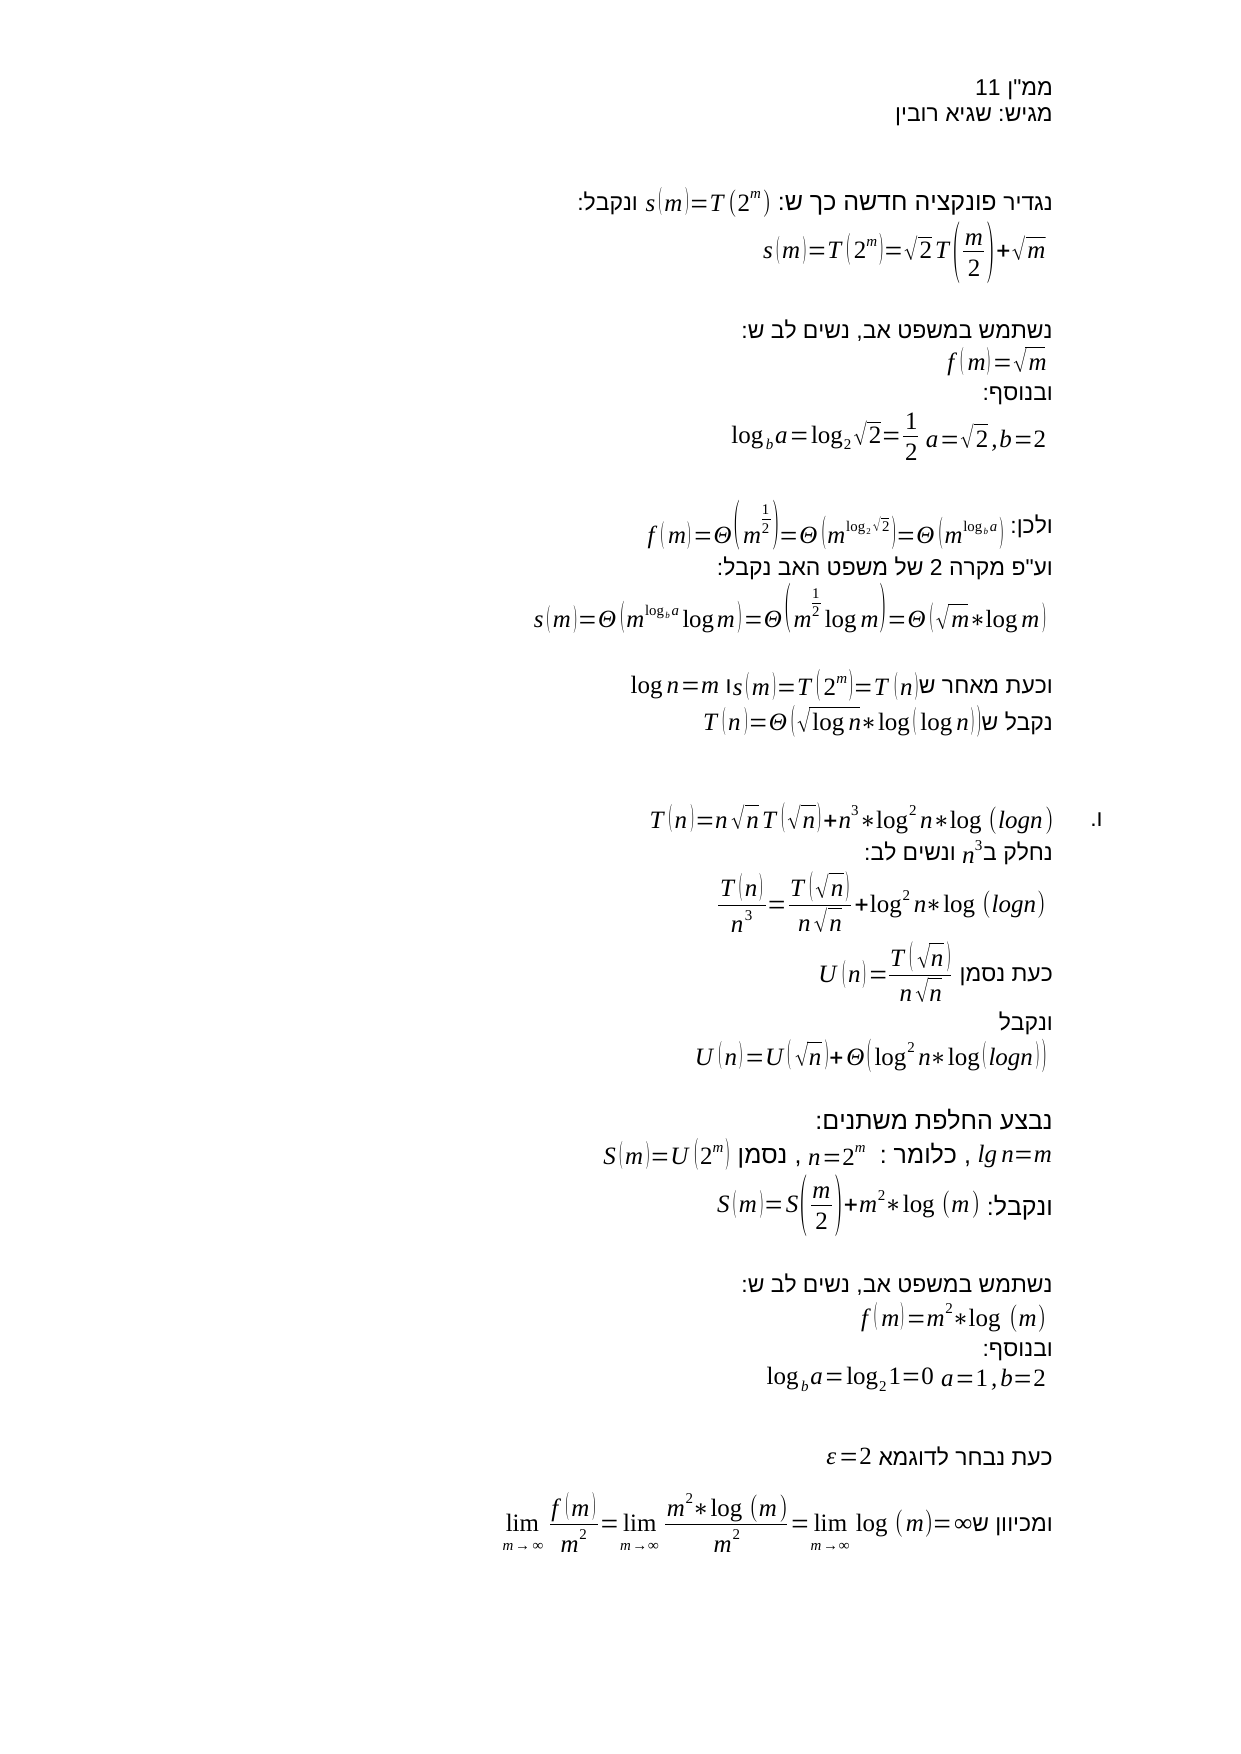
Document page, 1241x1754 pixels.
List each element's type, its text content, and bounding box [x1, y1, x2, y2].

list נחלק ב ונשים לב: [112, 837, 1053, 868]
list נגדיר פונקציה חדשה כך ש: ונקבל: [112, 185, 1053, 218]
list נקבל ש [112, 704, 1053, 739]
list ובנוסף: [112, 379, 1053, 406]
text ומכיוון ש [112, 1489, 1128, 1557]
list ובנוסף: [112, 1334, 1053, 1361]
list וע"פ מקרה 2 של משפט האב נקבל: [112, 554, 1053, 580]
list וכעת מאחר שו [112, 668, 1053, 702]
list ונקבל [112, 1009, 1053, 1035]
list כעת נסמן [112, 940, 1053, 1007]
list נשתמש במשפט אב, נשים לב ש: [112, 317, 1053, 344]
list נבצע החלפת משתנים: [112, 1106, 1053, 1134]
list ונקבל: [112, 1173, 1053, 1238]
text כעת נבחר לדוגמא [112, 1443, 1128, 1471]
list ולכן: [112, 499, 1053, 552]
list נשתמש במשפט אב, נשים לב ש: [112, 1271, 1053, 1297]
list , כלומר : , נסמן [112, 1137, 1053, 1171]
